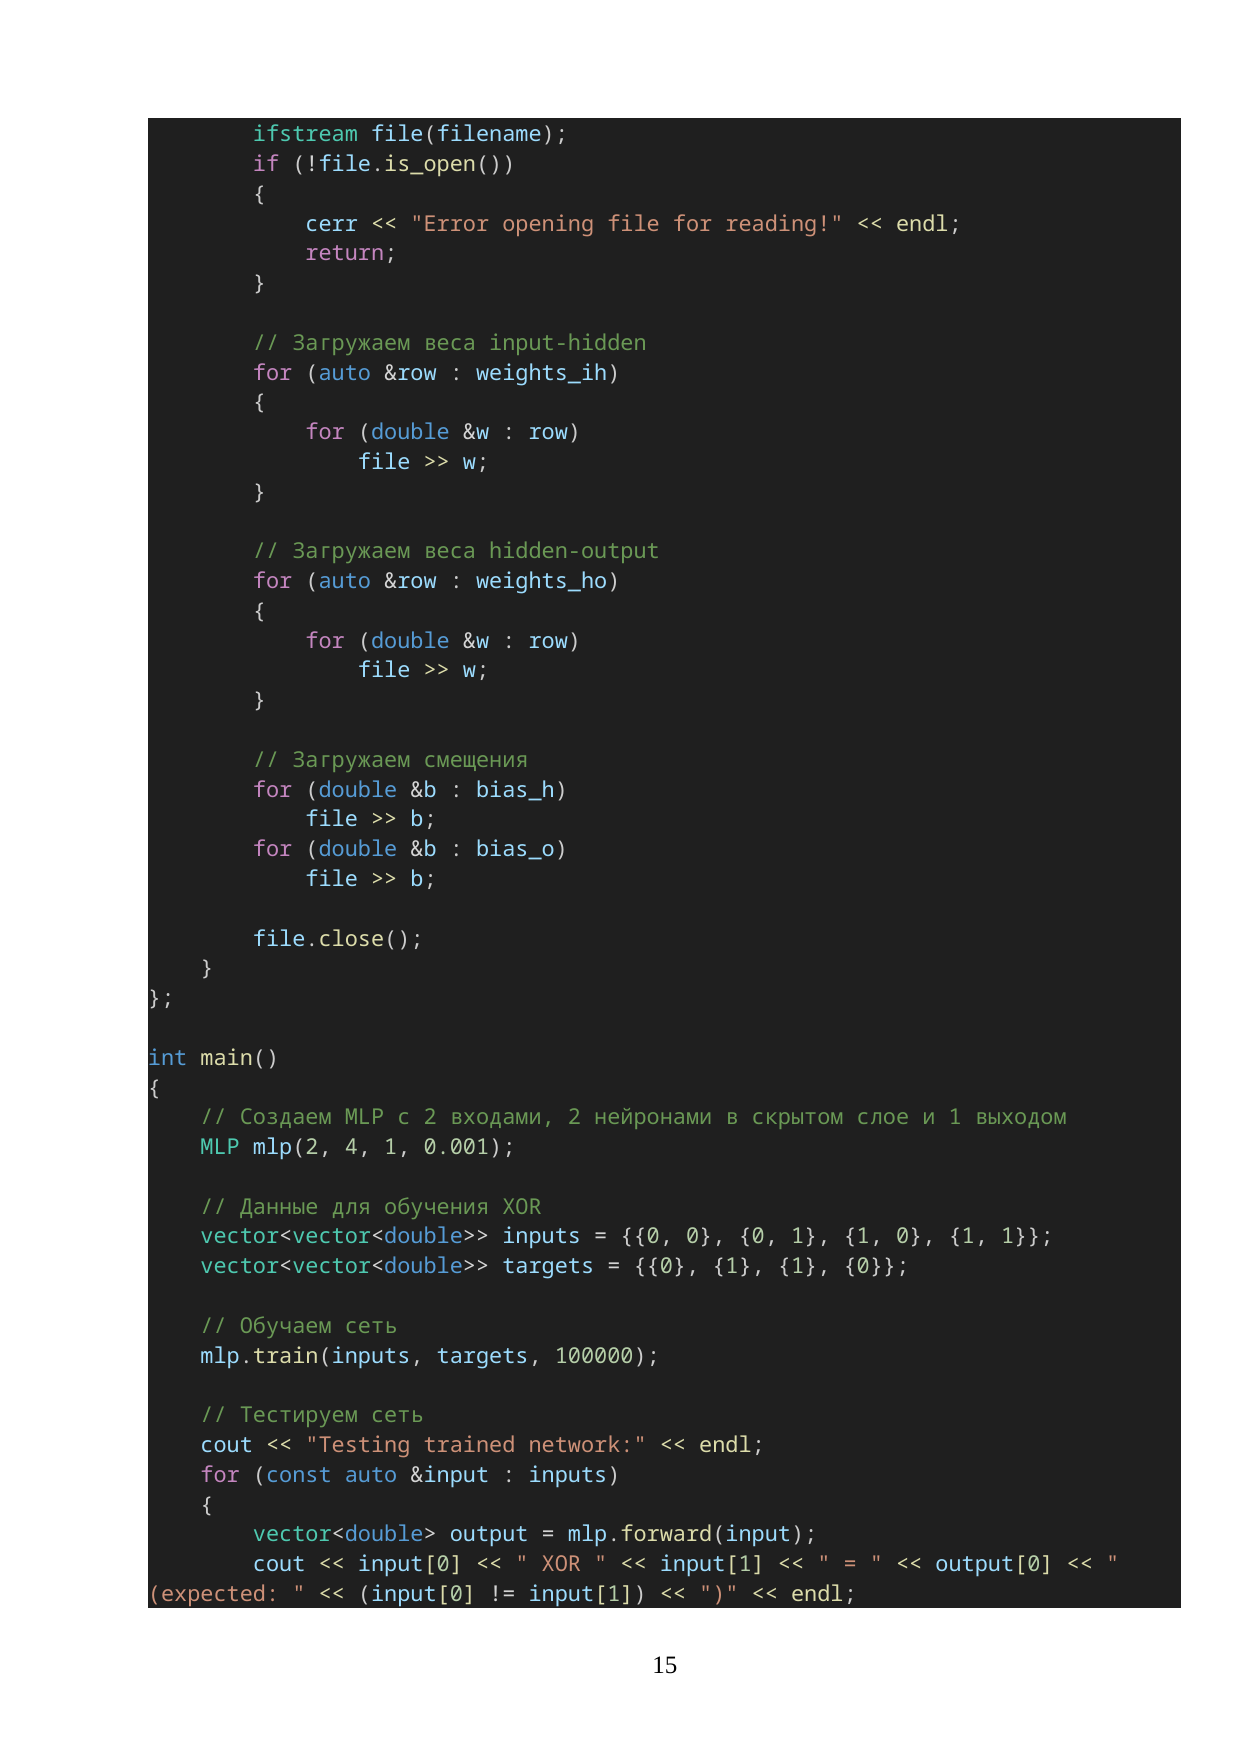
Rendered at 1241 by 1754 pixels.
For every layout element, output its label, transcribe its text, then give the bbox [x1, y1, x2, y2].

text { [148, 1071, 1181, 1101]
text // Создаем MLP с 2 входами, 2 нейронами в скрытом слое и 1 выходом [148, 1101, 1181, 1131]
text } [148, 267, 1181, 297]
text // Тестируем сеть [148, 1399, 1181, 1429]
text // Обучаем сеть [148, 1310, 1181, 1339]
text for (auto &row : weights_ho) [148, 565, 1181, 595]
text } [148, 476, 1181, 505]
text if (!file.is_open()) [148, 148, 1181, 178]
text vector<vector<double>> targets = {{0}, {1}, {1}, {0}}; [148, 1250, 1181, 1280]
text ifstream file(filename); [148, 118, 1181, 148]
text vector<vector<double>> inputs = {{0, 0}, {0, 1}, {1, 0}, {1, 1}}; [148, 1220, 1181, 1250]
text for (const auto &input : inputs) [148, 1459, 1181, 1488]
text file >> w; [148, 654, 1181, 684]
text for (auto &row : weights_ih) [148, 356, 1181, 386]
text }; [148, 982, 1181, 1012]
text for (double &b : bias_o) [148, 833, 1181, 863]
text MLP mlp(2, 4, 1, 0.001); [148, 1131, 1181, 1161]
text vector<double> output = mlp.forward(input); [148, 1518, 1181, 1548]
text cerr << "Error opening file for reading!" << endl; [148, 207, 1181, 237]
text file >> b; [148, 803, 1181, 833]
text cout << "Testing trained network:" << endl; [148, 1429, 1181, 1459]
text for (double &w : row) [148, 624, 1181, 654]
text { [148, 178, 1181, 207]
text // Загружаем веса hidden-output [148, 535, 1181, 565]
text cout << input[0] << " XOR " << input[1] << " = " << output[0] << " (expected: " << (input[0] != input[1]) << ")" << endl; [148, 1548, 1181, 1608]
text for (double &w : row) [148, 416, 1181, 446]
text // Загружаем веса input-hidden [148, 327, 1181, 356]
text mlp.train(inputs, targets, 100000); [148, 1339, 1181, 1369]
text } [148, 952, 1181, 982]
text file >> b; [148, 863, 1181, 893]
text return; [148, 237, 1181, 267]
text for (double &b : bias_h) [148, 773, 1181, 803]
text // Данные для обучения XOR [148, 1191, 1181, 1220]
text { [148, 386, 1181, 416]
text { [148, 595, 1181, 624]
text // Загружаем смещения [148, 744, 1181, 773]
text { [148, 1488, 1181, 1518]
text file >> w; [148, 446, 1181, 476]
text } [148, 684, 1181, 714]
text int main() [148, 1042, 1181, 1071]
text file.close(); [148, 922, 1181, 952]
